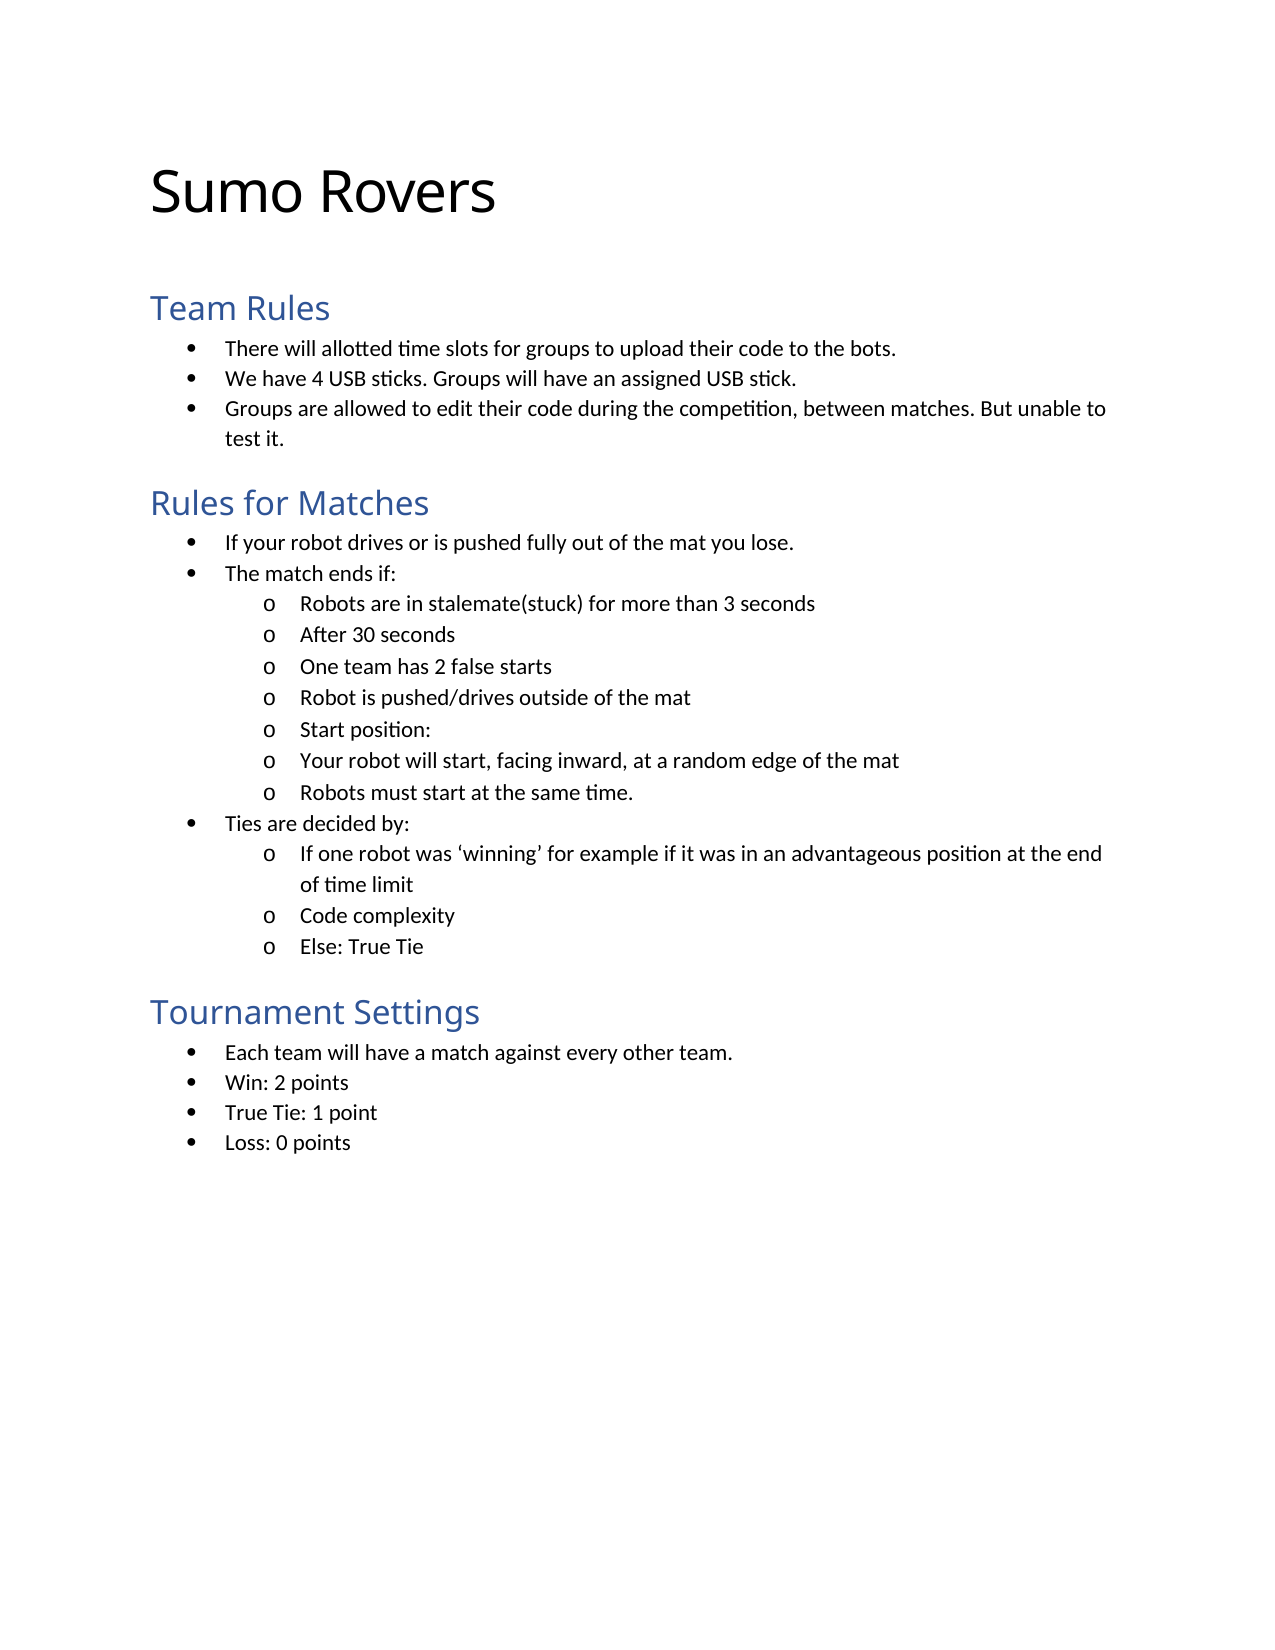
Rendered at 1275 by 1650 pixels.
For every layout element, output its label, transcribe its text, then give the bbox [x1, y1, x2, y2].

list We have 4 USB sticks. Groups will have an assigned USB stick. [187, 364, 1125, 392]
subtitle Team Rules [150, 285, 1125, 330]
list Groups are allowed to edit their code during the competition, between matches. But unable to test it. [187, 394, 1125, 452]
list Else: True Tie [262, 932, 1125, 961]
list One team has 2 false starts [262, 652, 1125, 681]
list Loss: 0 points [187, 1128, 1125, 1156]
list True Tie: 1 point [187, 1098, 1125, 1126]
list There will allotted time slots for groups to upload their code to the bots. [187, 334, 1125, 362]
list If one robot was ‘winning’ for example if it was in an advantageous position at the end of time limit [262, 839, 1125, 899]
list Your robot will start, facing inward, at a random edge of the mat [262, 746, 1125, 775]
list Start position: [262, 715, 1125, 744]
list Robots are in stalemate(stuck) for more than 3 seconds [262, 589, 1125, 618]
list Robots must start at the same time. [262, 778, 1125, 807]
list If your robot drives or is pushed fully out of the mat you lose. [187, 528, 1125, 556]
title Sumo Rovers [150, 150, 1125, 229]
list Each team will have a match against every other team. [187, 1038, 1125, 1066]
list Ties are decided by: [187, 809, 1125, 837]
list Win: 2 points [187, 1068, 1125, 1096]
list Code complexity [262, 901, 1125, 930]
list After 30 seconds [262, 620, 1125, 649]
list Robot is pushed/drives outside of the mat [262, 683, 1125, 712]
subtitle Rules for Matches [150, 479, 1125, 525]
list The match ends if: [187, 559, 1125, 587]
subtitle Tournament Settings [150, 989, 1125, 1034]
